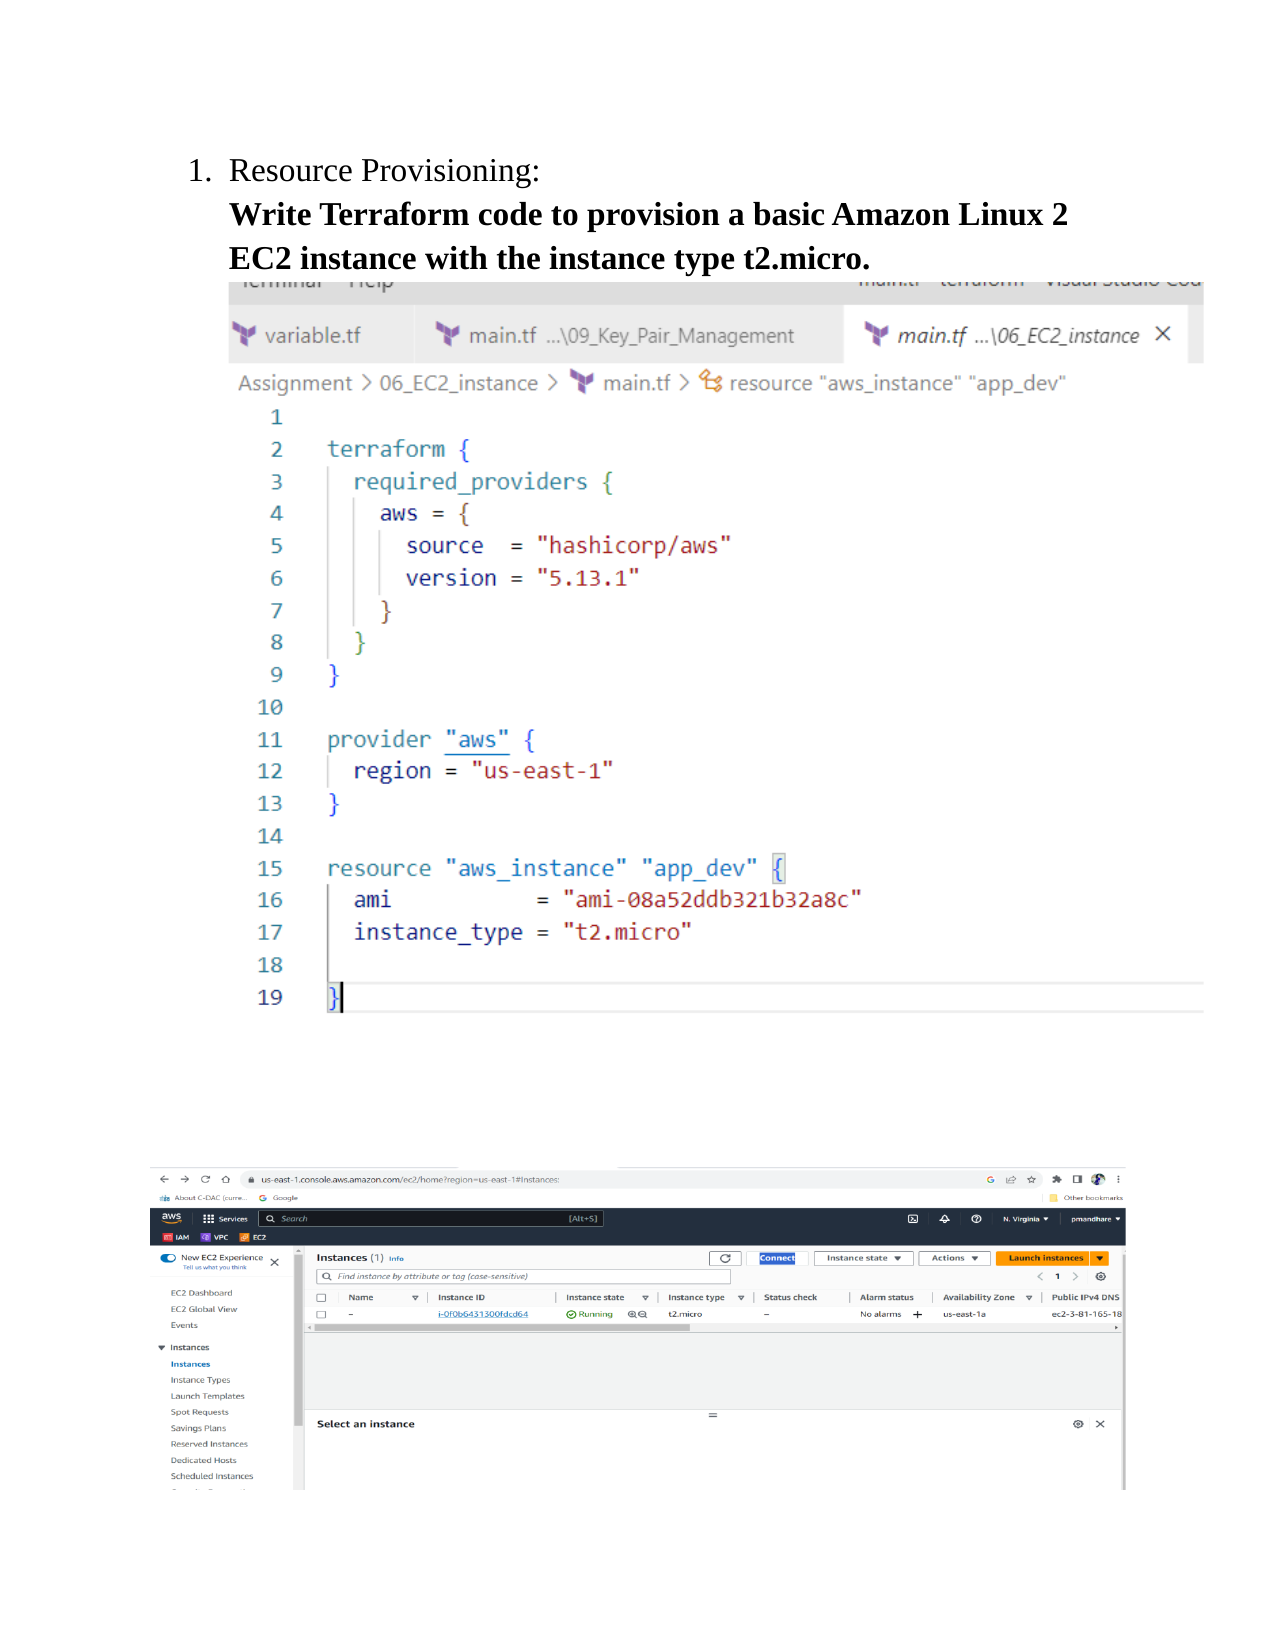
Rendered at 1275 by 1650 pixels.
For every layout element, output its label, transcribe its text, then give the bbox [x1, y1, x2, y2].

list Resource Provisioning: Write Terraform code to provision a basic Amazon Linux 2 EC2 instance with the instance type t2.micro. [187, 150, 1125, 276]
picture [150, 1167, 1126, 1490]
picture [228, 282, 1204, 1024]
